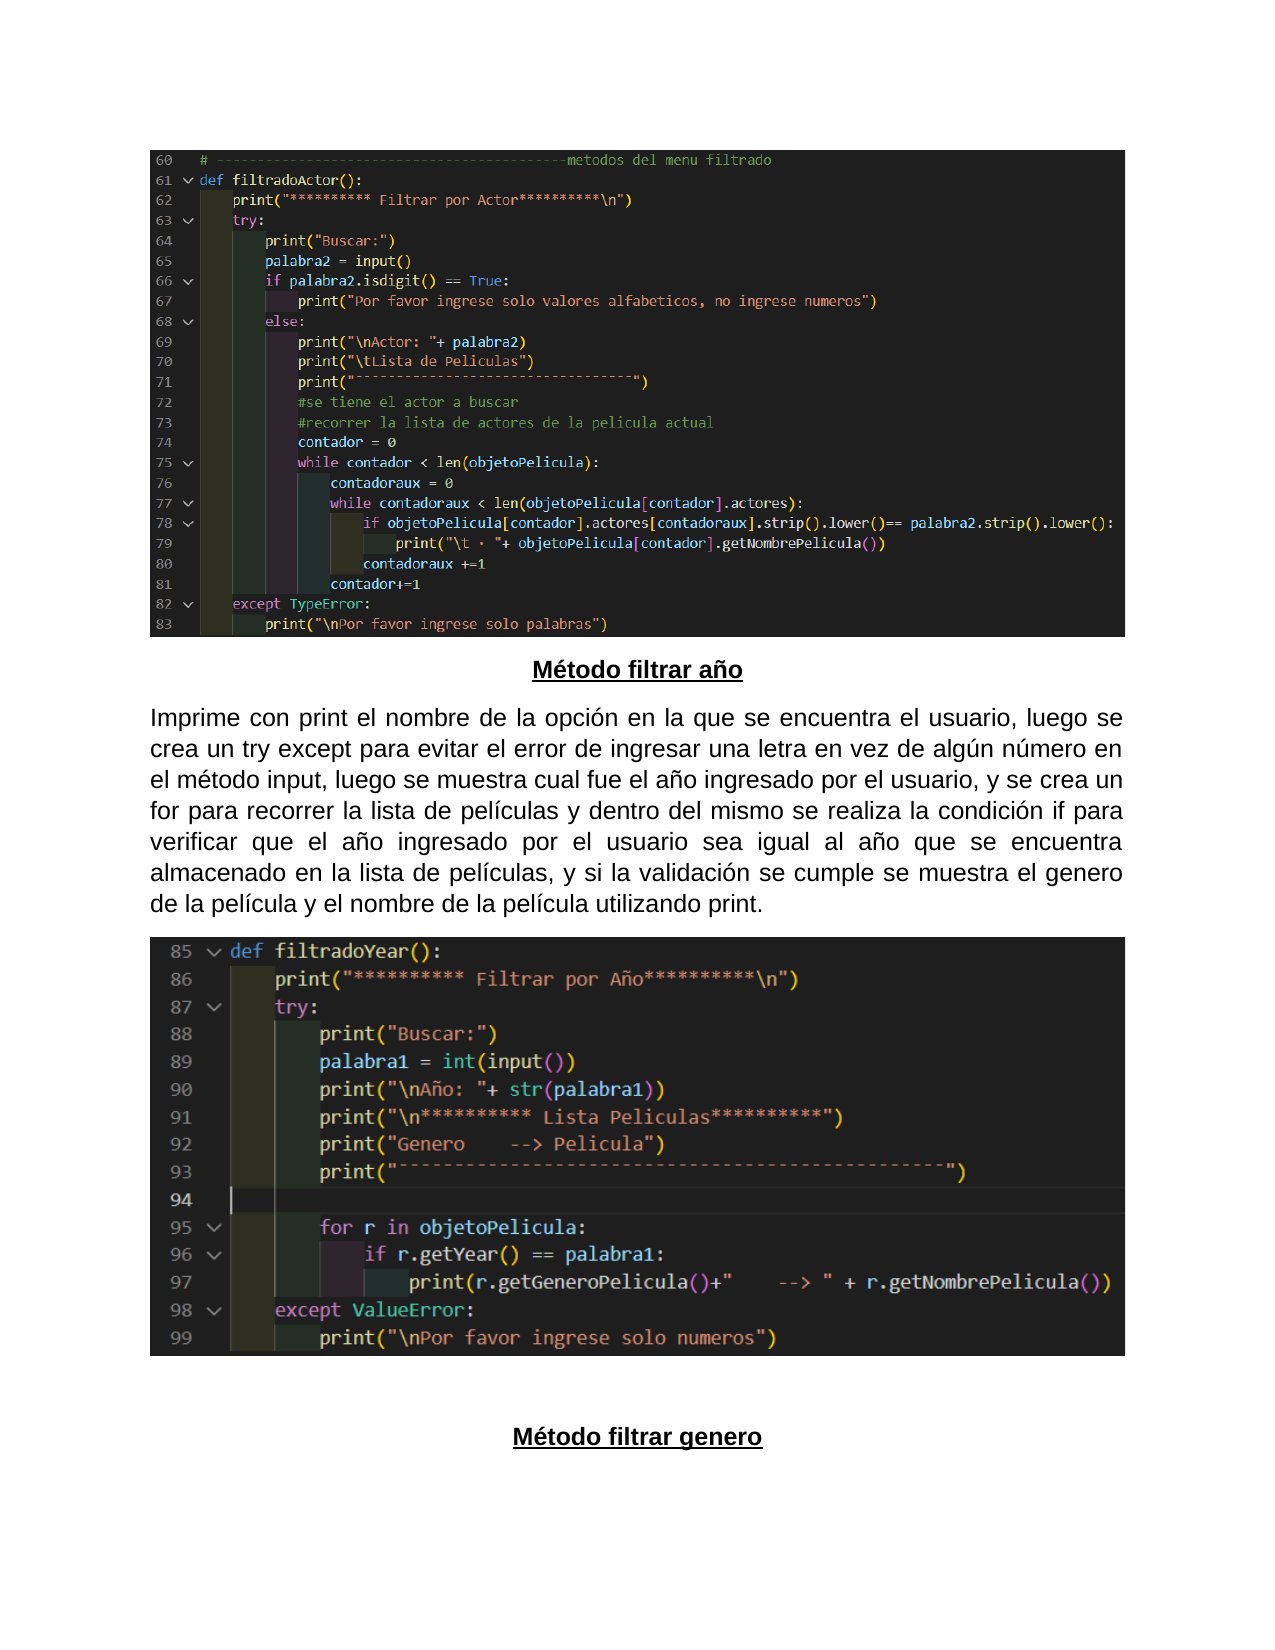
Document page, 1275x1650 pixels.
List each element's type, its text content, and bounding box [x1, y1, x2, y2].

text Método filtrar año [150, 656, 1125, 684]
text Método filtrar genero [150, 1422, 1125, 1451]
text Imprime con print el nombre de la opción en la que se encuentra el usuario, luego se crea un try except para evitar el error de ingresar una letra en vez de algún número en el método input, luego se muestra cual fue el año ingresado por el usuario, y se crea un for para recorrer la lista de películas y dentro del mismo se realiza la condición if para verificar que el año ingresado por el usuario sea igual al año que se encuentra almacenado en la lista de películas, y si la validación se cumple se muestra el genero de la película y el nombre de la película utilizando print. [150, 703, 1125, 918]
